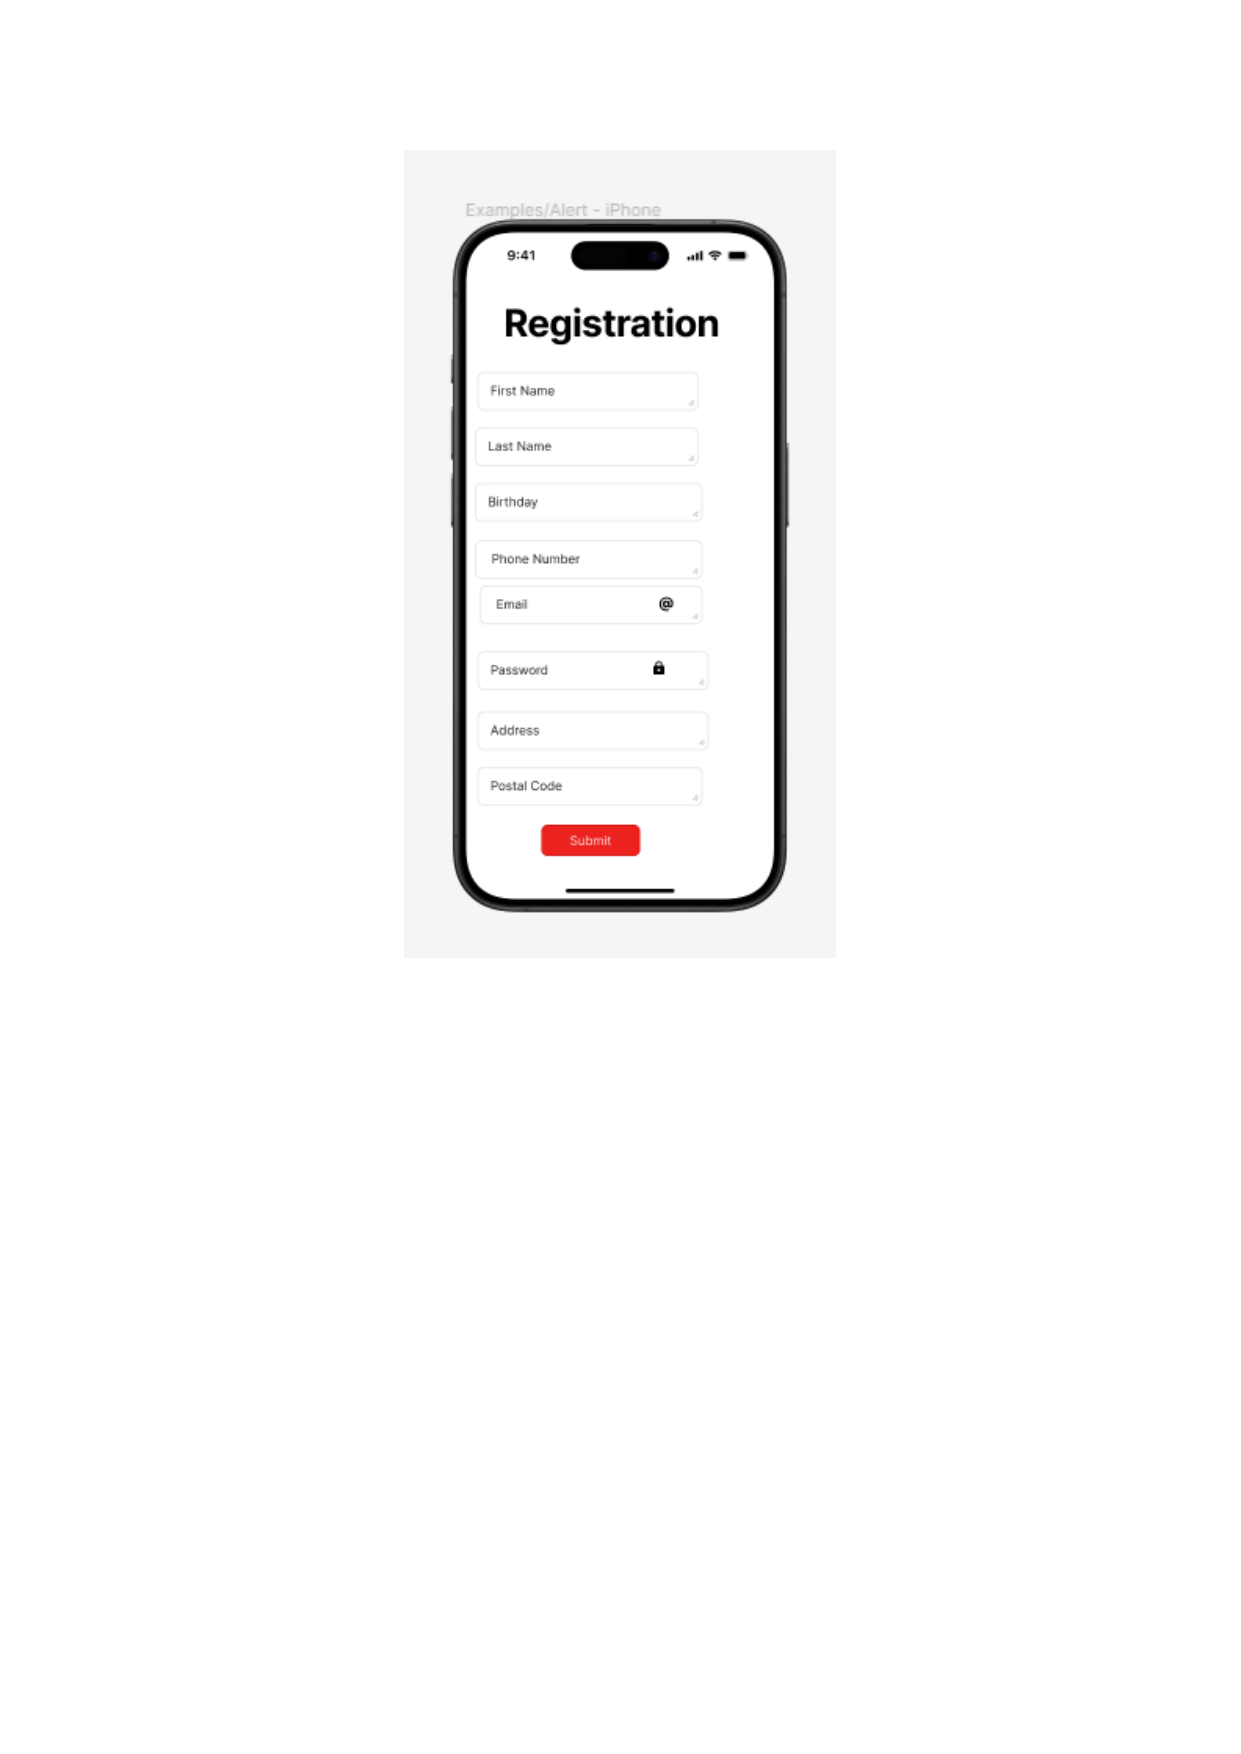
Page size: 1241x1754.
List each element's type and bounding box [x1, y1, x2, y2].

picture [403, 150, 837, 958]
